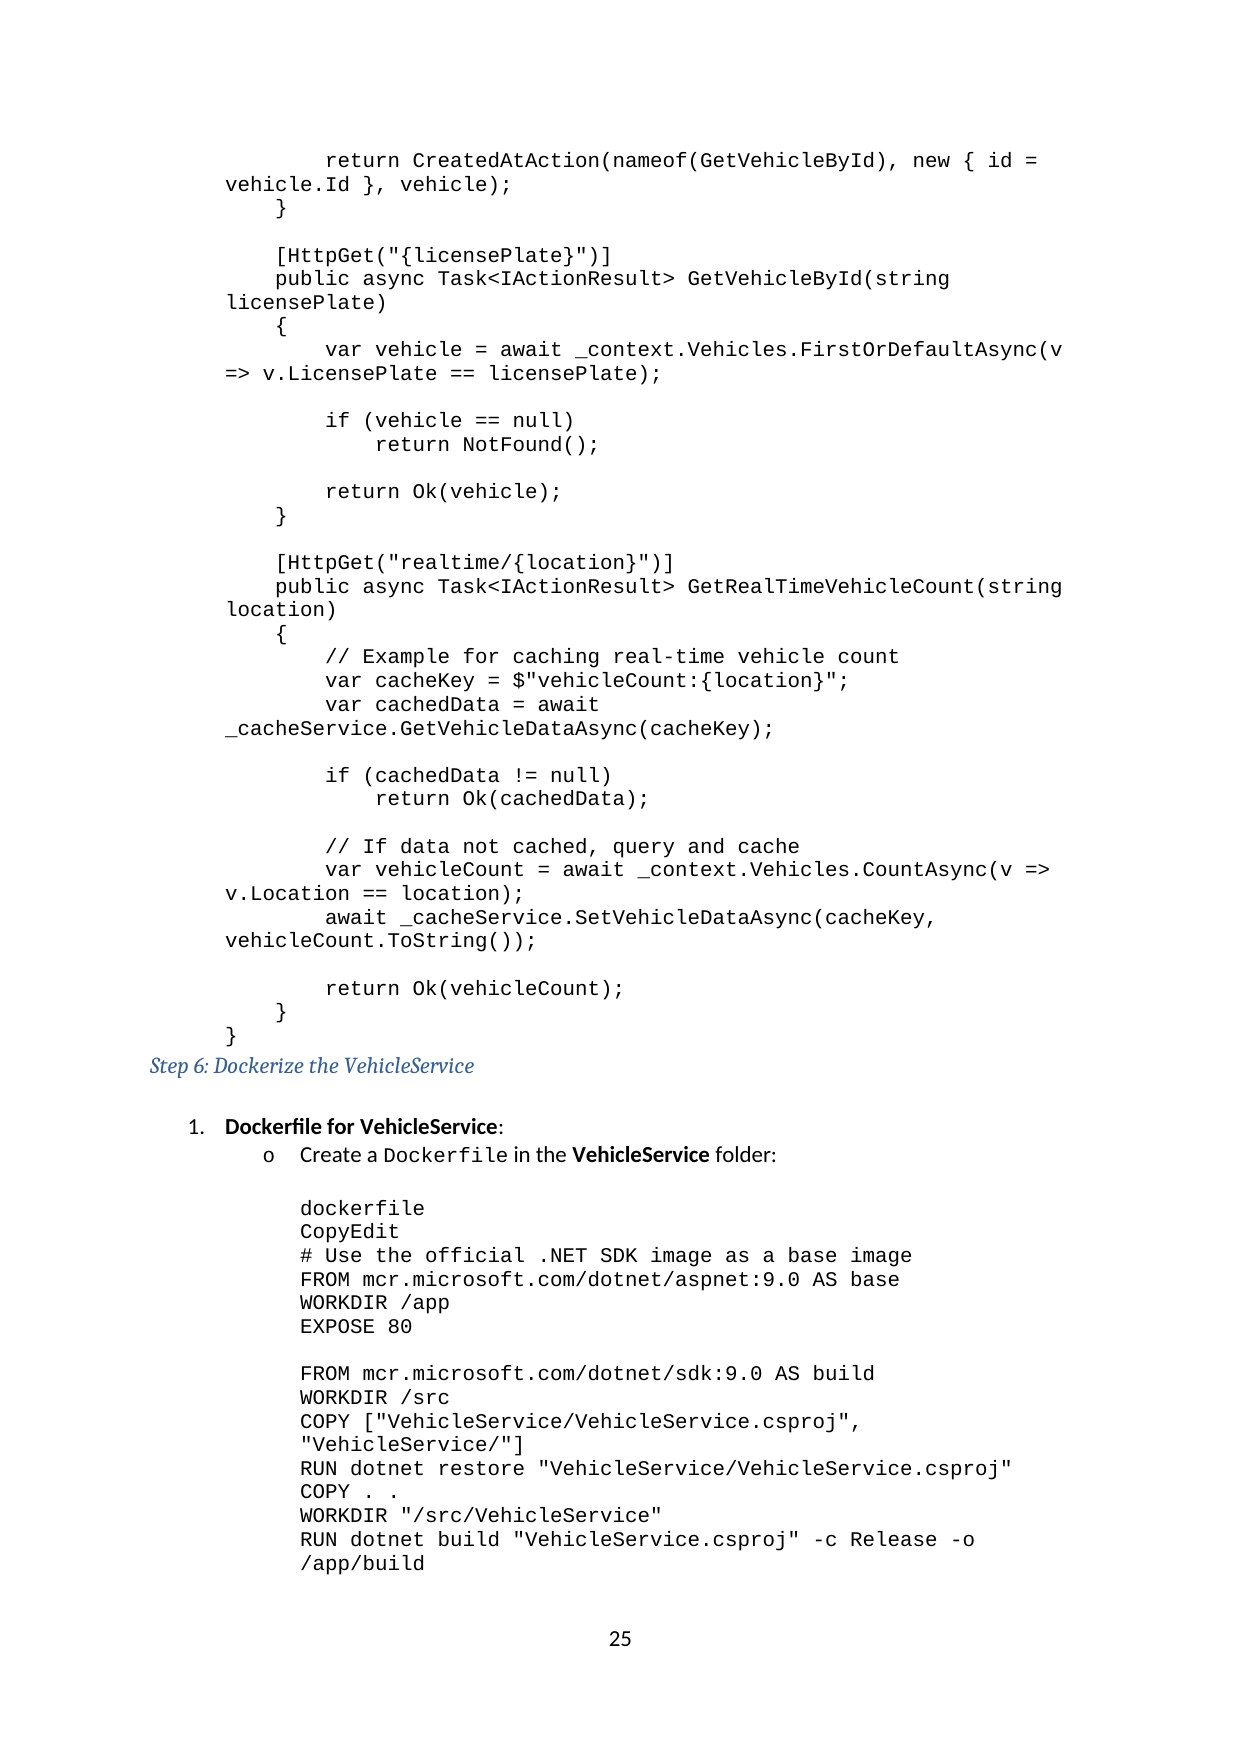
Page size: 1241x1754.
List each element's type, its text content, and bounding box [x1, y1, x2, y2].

text } [225, 1001, 1090, 1025]
text return CreatedAtAction(nameof(GetVehicleById), new { id = vehicle.Id }, vehicle); [225, 150, 1090, 197]
text // Example for caching real-time vehicle count [225, 647, 1090, 670]
text [HttpGet("{licensePlate}")] [225, 244, 1090, 268]
text } [225, 197, 1090, 221]
text WORKDIR "/src/VehicleService" [300, 1505, 1090, 1529]
text await _cacheService.SetVehicleDataAsync(cacheKey, vehicleCount.ToString()); [225, 907, 1090, 954]
text return Ok(vehicle); [225, 481, 1090, 505]
text COPY ["VehicleService/VehicleService.csproj", "VehicleService/"] [300, 1411, 1090, 1458]
text { [225, 623, 1090, 647]
text var cachedData = await _cacheService.GetVehicleDataAsync(cacheKey); [225, 694, 1090, 741]
list Dockerfile for VehicleService: [187, 1112, 1090, 1140]
text if (cachedData != null) [225, 765, 1090, 788]
text } [225, 1025, 1090, 1048]
list Create a Dockerfile in the VehicleService folder: [262, 1140, 1090, 1169]
subtitle Step 6: Dockerize the VehicleService [150, 1053, 1090, 1079]
text COPY . . [300, 1482, 1090, 1505]
text EXPOSE 80 [300, 1316, 1090, 1340]
text public async Task<IActionResult> GetVehicleById(string licensePlate) [225, 268, 1090, 316]
text return Ok(vehicleCount); [225, 978, 1090, 1001]
text [HttpGet("realtime/{location}")] [225, 552, 1090, 576]
text # Use the official .NET SDK image as a base image [300, 1245, 1090, 1269]
text FROM mcr.microsoft.com/dotnet/aspnet:9.0 AS base [300, 1269, 1090, 1292]
text { [225, 316, 1090, 339]
text public async Task<IActionResult> GetRealTimeVehicleCount(string location) [225, 576, 1090, 623]
text FROM mcr.microsoft.com/dotnet/sdk:9.0 AS build [300, 1363, 1090, 1387]
text dockerfile [300, 1198, 1090, 1221]
text if (vehicle == null) [225, 410, 1090, 434]
text WORKDIR /app [300, 1292, 1090, 1316]
text RUN dotnet restore "VehicleService/VehicleService.csproj" [300, 1458, 1090, 1482]
text // If data not cached, query and cache [225, 836, 1090, 859]
text var vehicle = await _context.Vehicles.FirstOrDefaultAsync(v => v.LicensePlate == licensePlate); [225, 339, 1090, 386]
text var vehicleCount = await _context.Vehicles.CountAsync(v => v.Location == location); [225, 859, 1090, 907]
text return NotFound(); [225, 434, 1090, 457]
text RUN dotnet build "VehicleService.csproj" -c Release -o /app/build [300, 1529, 1090, 1576]
text WORKDIR /src [300, 1387, 1090, 1411]
text } [225, 505, 1090, 528]
text var cacheKey = $"vehicleCount:{location}"; [225, 670, 1090, 694]
text CopyEdit [300, 1221, 1090, 1245]
text return Ok(cachedData); [225, 788, 1090, 812]
